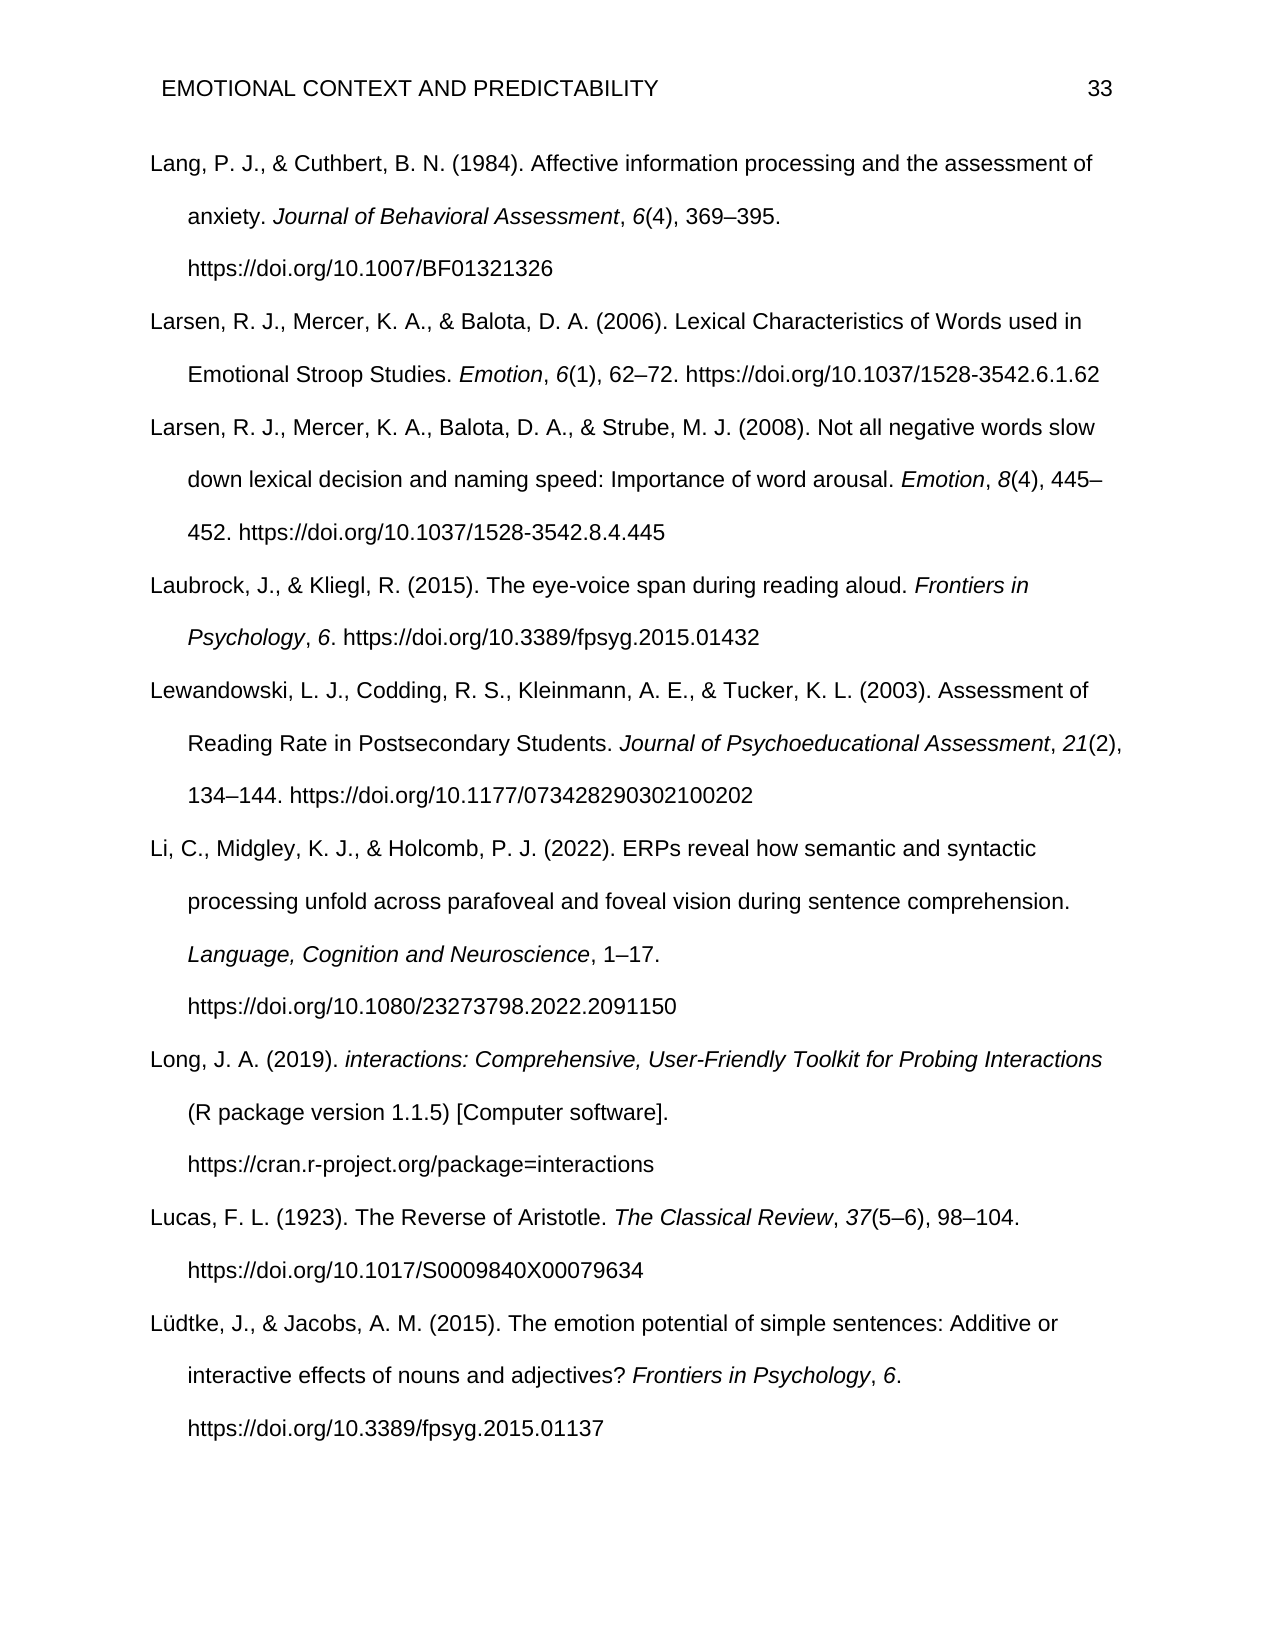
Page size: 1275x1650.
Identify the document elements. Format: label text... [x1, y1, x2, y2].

text Laubrock, J., & Kliegl, R. (2015). The eye-voice span during reading aloud. Frontiers in Psychology, 6. https://doi.org/10.3389/fpsyg.2015.01432 [150, 572, 1125, 651]
text Lewandowski, L. J., Codding, R. S., Kleinmann, A. E., & Tucker, K. L. (2003). Assessment of Reading Rate in Postsecondary Students. Journal of Psychoeducational Assessment, 21(2), 134–144. https://doi.org/10.1177/073428290302100202 [150, 677, 1125, 809]
text Li, C., Midgley, K. J., & Holcomb, P. J. (2022). ERPs reveal how semantic and syntactic processing unfold across parafoveal and foveal vision during sentence comprehension. Language, Cognition and Neuroscience, 1–17. https://doi.org/10.1080/23273798.2022.2091150 [150, 835, 1125, 1020]
text Lucas, F. L. (1923). The Reverse of Aristotle. The Classical Review, 37(5–6), 98–104. https://doi.org/10.1017/S0009840X00079634 [150, 1204, 1125, 1283]
text Larsen, R. J., Mercer, K. A., & Balota, D. A. (2006). Lexical Characteristics of Words used in Emotional Stroop Studies. Emotion, 6(1), 62–72. https://doi.org/10.1037/1528-3542.6.1.62 [150, 308, 1125, 387]
text Lang, P. J., & Cuthbert, B. N. (1984). Affective information processing and the assessment of anxiety. Journal of Behavioral Assessment, 6(4), 369–395. https://doi.org/10.1007/BF01321326 [150, 150, 1125, 282]
text Long, J. A. (2019). interactions: Comprehensive, User-Friendly Toolkit for Probing Interactions (R package version 1.1.5) [Computer software]. https://cran.r-project.org/package=interactions [150, 1046, 1125, 1178]
text Lüdtke, J., & Jacobs, A. M. (2015). The emotion potential of simple sentences: Additive or interactive effects of nouns and adjectives? Frontiers in Psychology, 6. https://doi.org/10.3389/fpsyg.2015.01137 [150, 1309, 1125, 1441]
text Larsen, R. J., Mercer, K. A., Balota, D. A., & Strube, M. J. (2008). Not all negative words slow down lexical decision and naming speed: Importance of word arousal. Emotion, 8(4), 445–452. https://doi.org/10.1037/1528-3542.8.4.445 [150, 413, 1125, 545]
